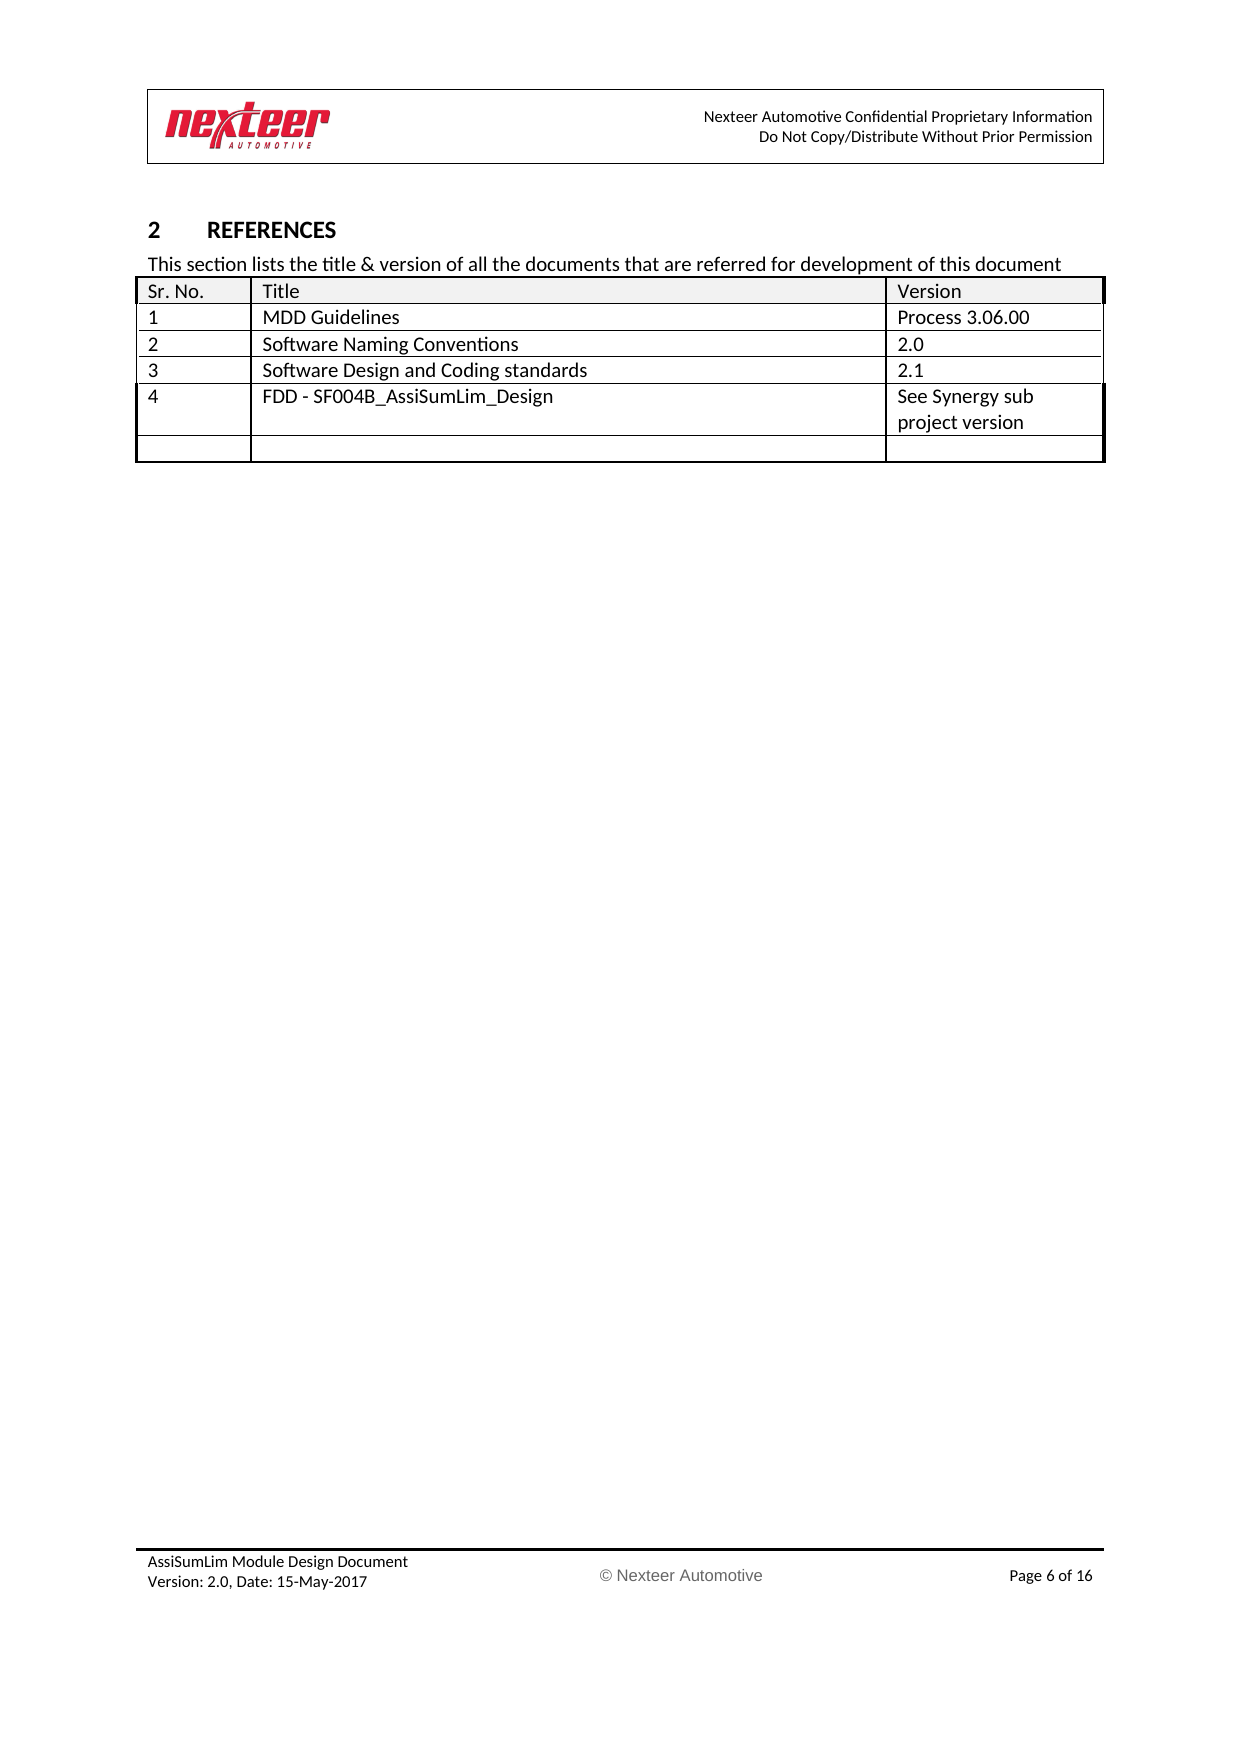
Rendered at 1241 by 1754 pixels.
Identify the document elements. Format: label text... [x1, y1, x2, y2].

table_header Sr. No. [138, 278, 250, 303]
table_cell 1 [137, 303, 250, 330]
table_cell FDD - SF004B_AssiSumLim_Design [252, 384, 885, 434]
table_cell 2.1 [887, 356, 1103, 383]
subtitle References [148, 214, 1092, 244]
table_cell [138, 436, 250, 461]
table_cell MDD Guidelines [252, 304, 885, 330]
table_header Title [252, 278, 885, 303]
table_cell 4 [138, 383, 250, 434]
table_header Version [887, 278, 1102, 303]
picture [159, 89, 334, 162]
table_cell Process 3.06.00 [887, 303, 1103, 330]
table_cell 3 [137, 356, 250, 383]
table_cell Software Naming Conventions [252, 331, 885, 356]
table_cell 2.0 [887, 330, 1103, 356]
table_cell Software Design and Coding standards [252, 357, 885, 383]
table_cell 2 [137, 330, 250, 356]
table_cell [887, 436, 1102, 461]
text This section lists the title & version of all the documents that are referred for development of this document [148, 251, 1092, 276]
table_cell See Synergy sub project version [887, 383, 1102, 434]
table_cell [252, 436, 885, 461]
